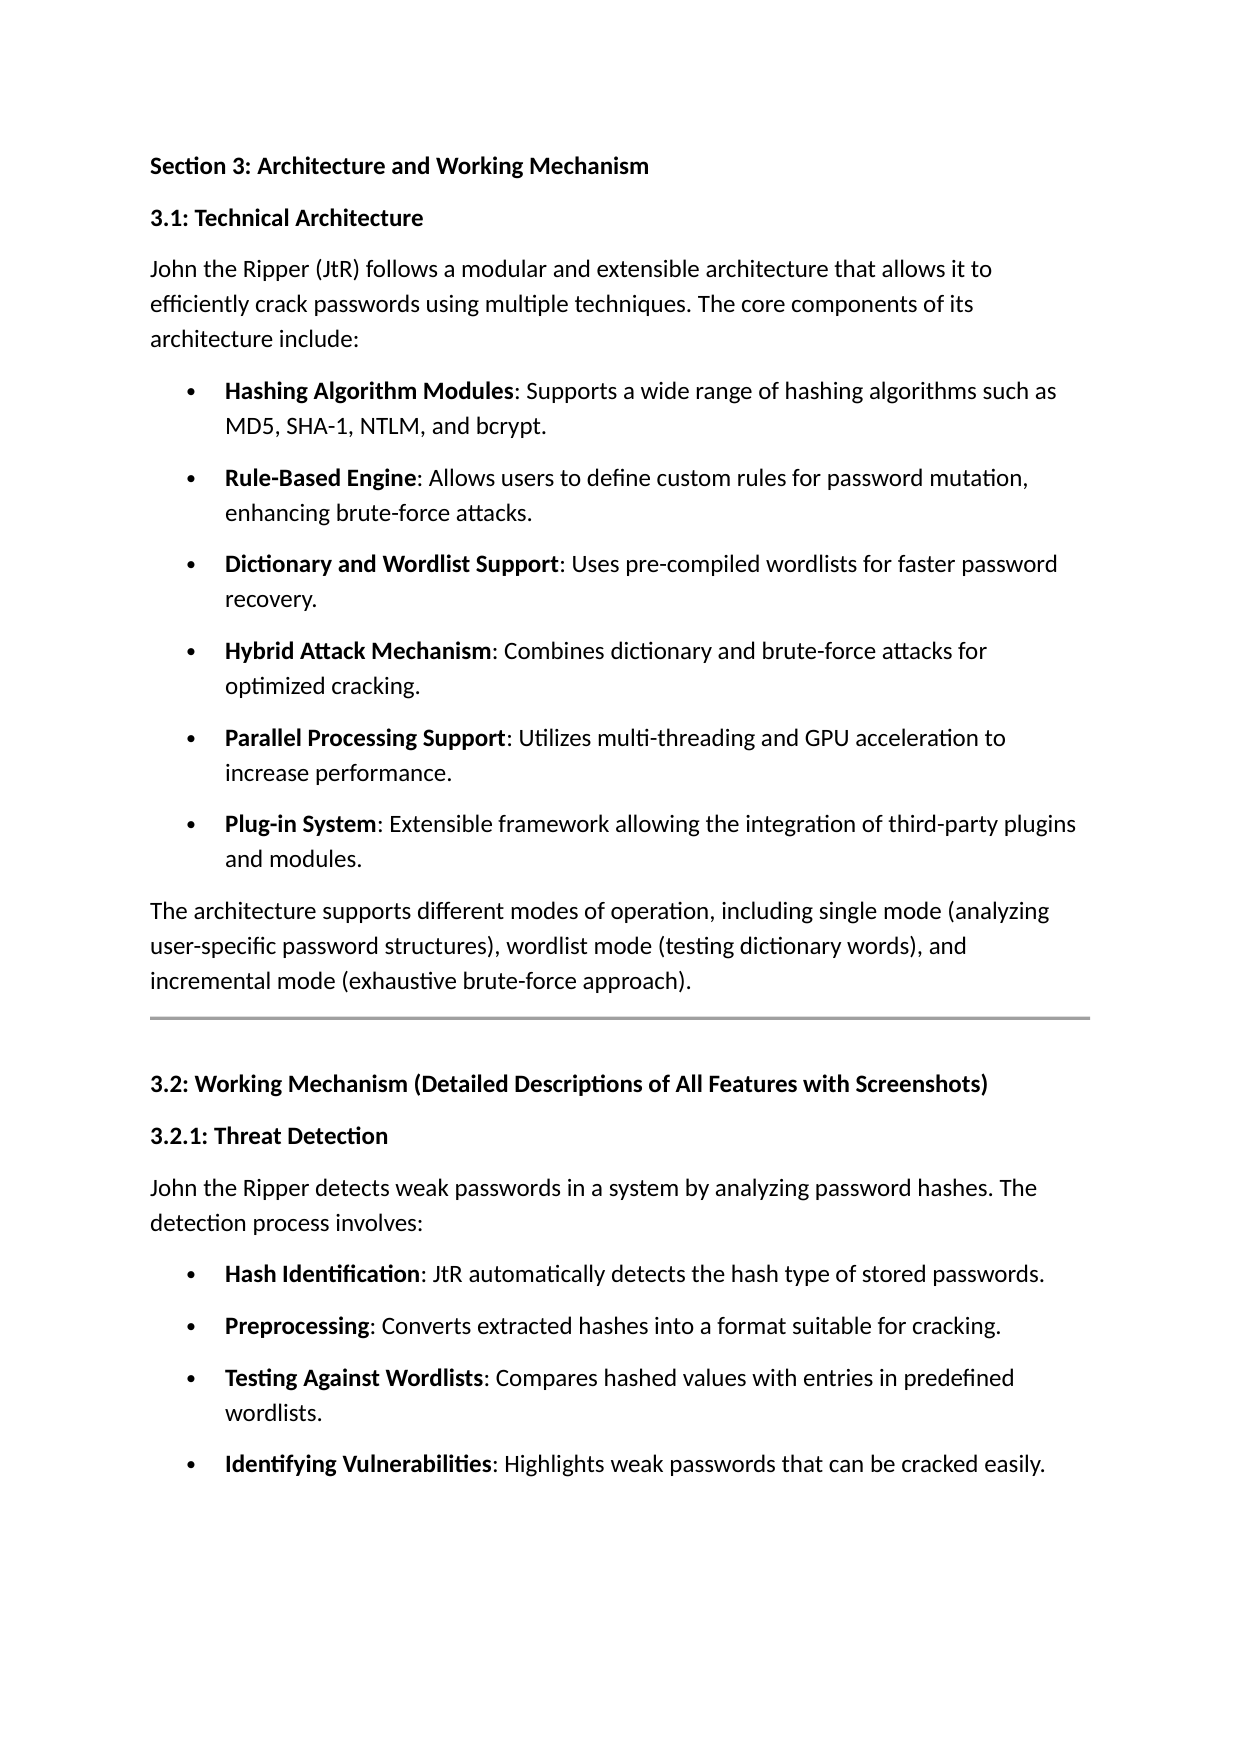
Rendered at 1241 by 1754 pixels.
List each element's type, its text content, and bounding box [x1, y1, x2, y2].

list Parallel Processing Support: Utilizes multi-threading and GPU acceleration to increase performance. [187, 722, 1090, 787]
list Hash Identification: JtR automatically detects the hash type of stored passwords. [187, 1258, 1090, 1289]
text Section 3: Architecture and Working Mechanism [150, 150, 1090, 181]
list Hashing Algorithm Modules: Supports a wide range of hashing algorithms such as MD5, SHA-1, NTLM, and bcrypt. [187, 375, 1090, 441]
text 3.2.1: Threat Detection [150, 1120, 1090, 1151]
text John the Ripper (JtR) follows a modular and extensible architecture that allows it to efficiently crack passwords using multiple techniques. The core components of its architecture include: [150, 253, 1090, 354]
list Testing Against Wordlists: Compares hashed values with entries in predefined wordlists. [187, 1362, 1090, 1427]
text 3.2: Working Mechanism (Detailed Descriptions of All Features with Screenshots) [150, 1068, 1090, 1099]
text John the Ripper detects weak passwords in a system by analyzing password hashes. The detection process involves: [150, 1172, 1090, 1237]
list Hybrid Attack Mechanism: Combines dictionary and brute-force attacks for optimized cracking. [187, 635, 1090, 701]
text The architecture supports different modes of operation, including single mode (analyzing user-specific password structures), wordlist mode (testing dictionary words), and incremental mode (exhaustive brute-force approach). [150, 895, 1090, 996]
list Preprocessing: Converts extracted hashes into a format suitable for cracking. [187, 1310, 1090, 1341]
list Plug-in System: Extensible framework allowing the integration of third-party plugins and modules. [187, 808, 1090, 874]
text 3.1: Technical Architecture [150, 202, 1090, 232]
list Identifying Vulnerabilities: Highlights weak passwords that can be cracked easily. [187, 1448, 1090, 1479]
list Rule-Based Engine: Allows users to define custom rules for password mutation, enhancing brute-force attacks. [187, 462, 1090, 527]
list Dictionary and Wordlist Support: Uses pre-compiled wordlists for faster password recovery. [187, 548, 1090, 614]
